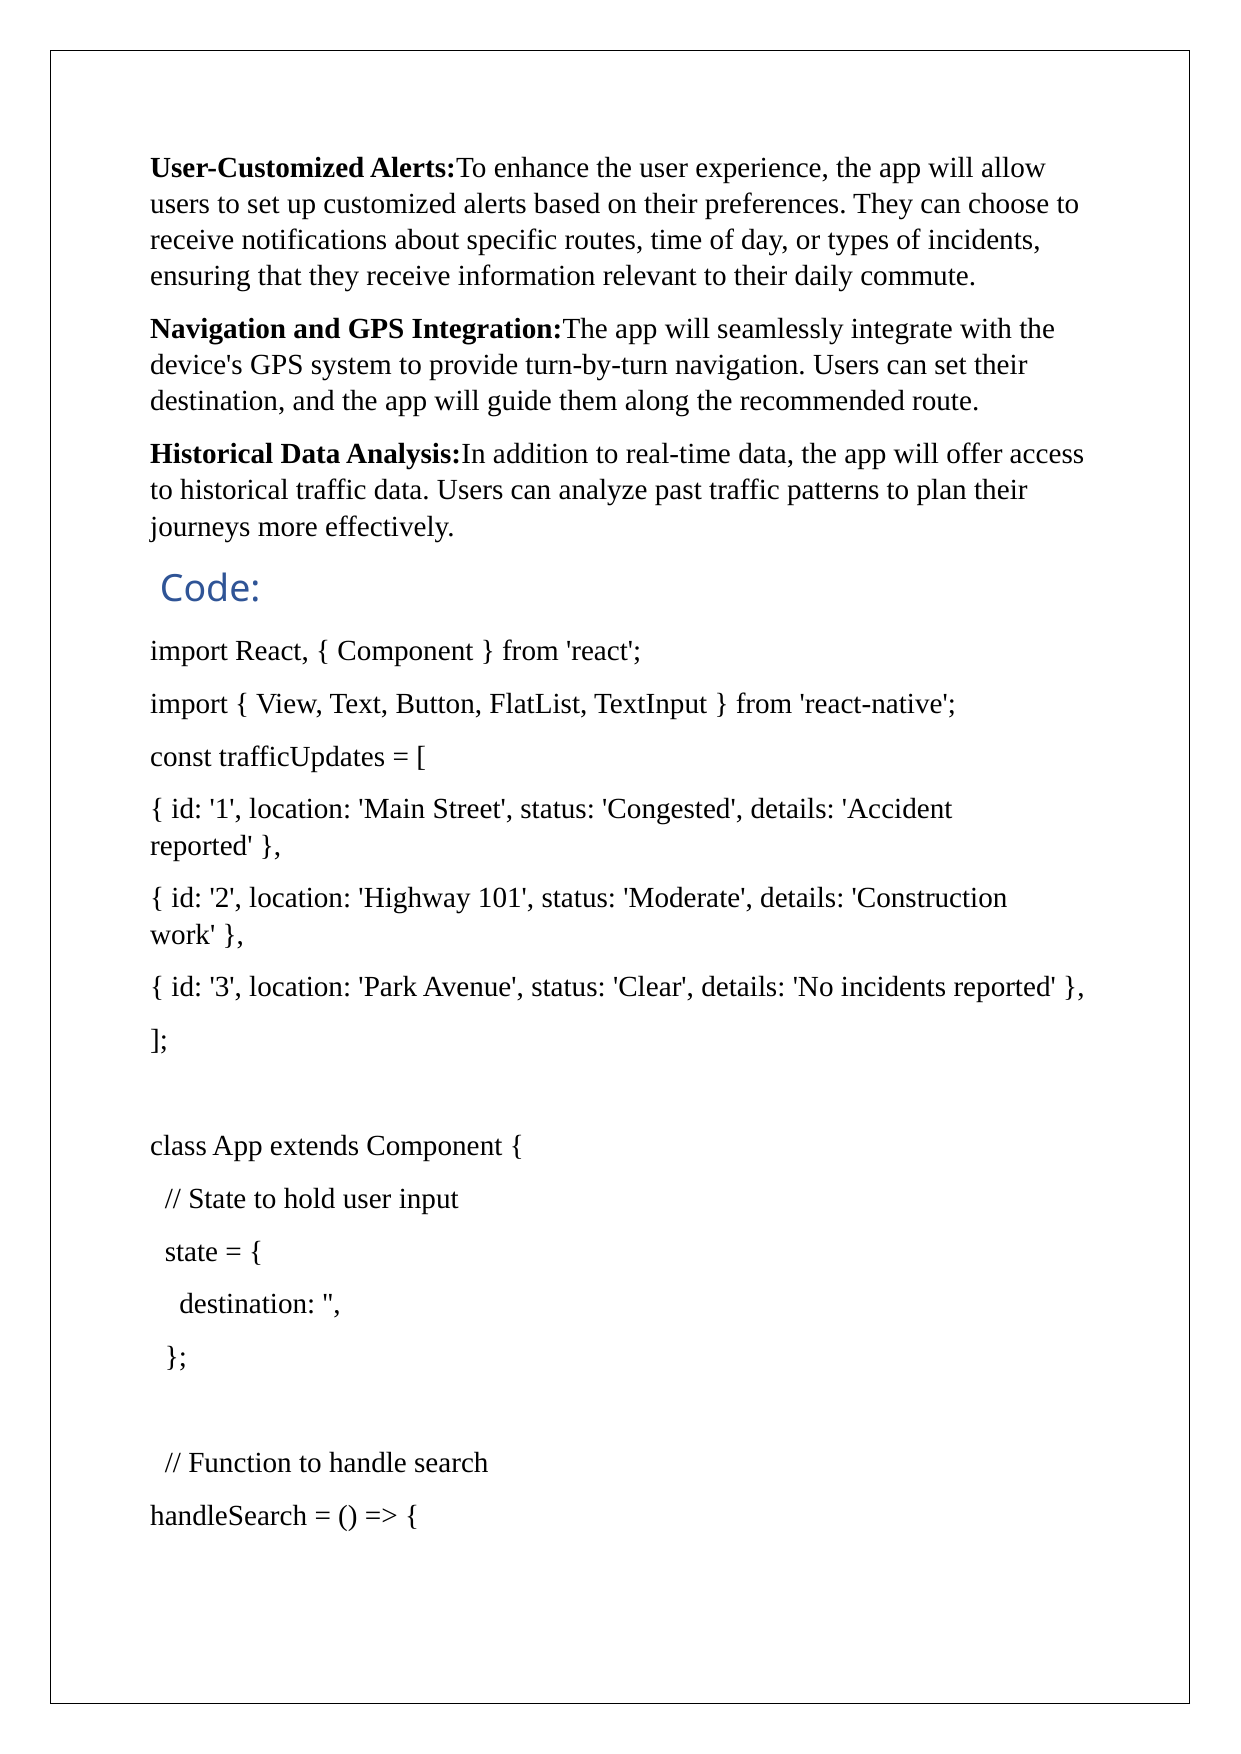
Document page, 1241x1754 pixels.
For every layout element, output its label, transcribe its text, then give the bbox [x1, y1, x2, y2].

text handleSearch = () => { [150, 1498, 1090, 1531]
text { id: '3', location: 'Park Avenue', status: 'Clear', details: 'No incidents reported' }, [150, 969, 1090, 1003]
text import { View, Text, Button, FlatList, TextInput } from 'react-native'; [150, 686, 1090, 719]
text import React, { Component } from 'react'; [150, 633, 1090, 667]
text Code: [150, 561, 1090, 612]
text { id: '2', location: 'Highway 101', status: 'Moderate', details: 'Construction work' }, [150, 881, 1090, 950]
text // State to hold user input [150, 1181, 1090, 1214]
text ]; [150, 1022, 1090, 1056]
text class App extends Component { [150, 1128, 1090, 1162]
text User-Customized Alerts:To enhance the user experience, the app will allow users to set up customized alerts based on their preferences. They can choose to receive notifications about specific routes, time of day, or types of incidents, ensuring that they receive information relevant to their daily commute. [150, 150, 1090, 292]
text // Function to handle search [150, 1445, 1090, 1478]
text { id: '1', location: 'Main Street', status: 'Congested', details: 'Accident reported' }, [150, 792, 1090, 861]
text Historical Data Analysis:In addition to real-time data, the app will offer access to historical traffic data. Users can analyze past traffic patterns to plan their journeys more effectively. [150, 436, 1090, 542]
text const trafficUpdates = [ [150, 739, 1090, 772]
text }; [150, 1339, 1090, 1373]
text Navigation and GPS Integration:The app will seamlessly integrate with the device's GPS system to provide turn-by-turn navigation. Users can set their destination, and the app will guide them along the recommended route. [150, 311, 1090, 417]
text state = { [150, 1234, 1090, 1267]
text destination: '', [150, 1286, 1090, 1320]
